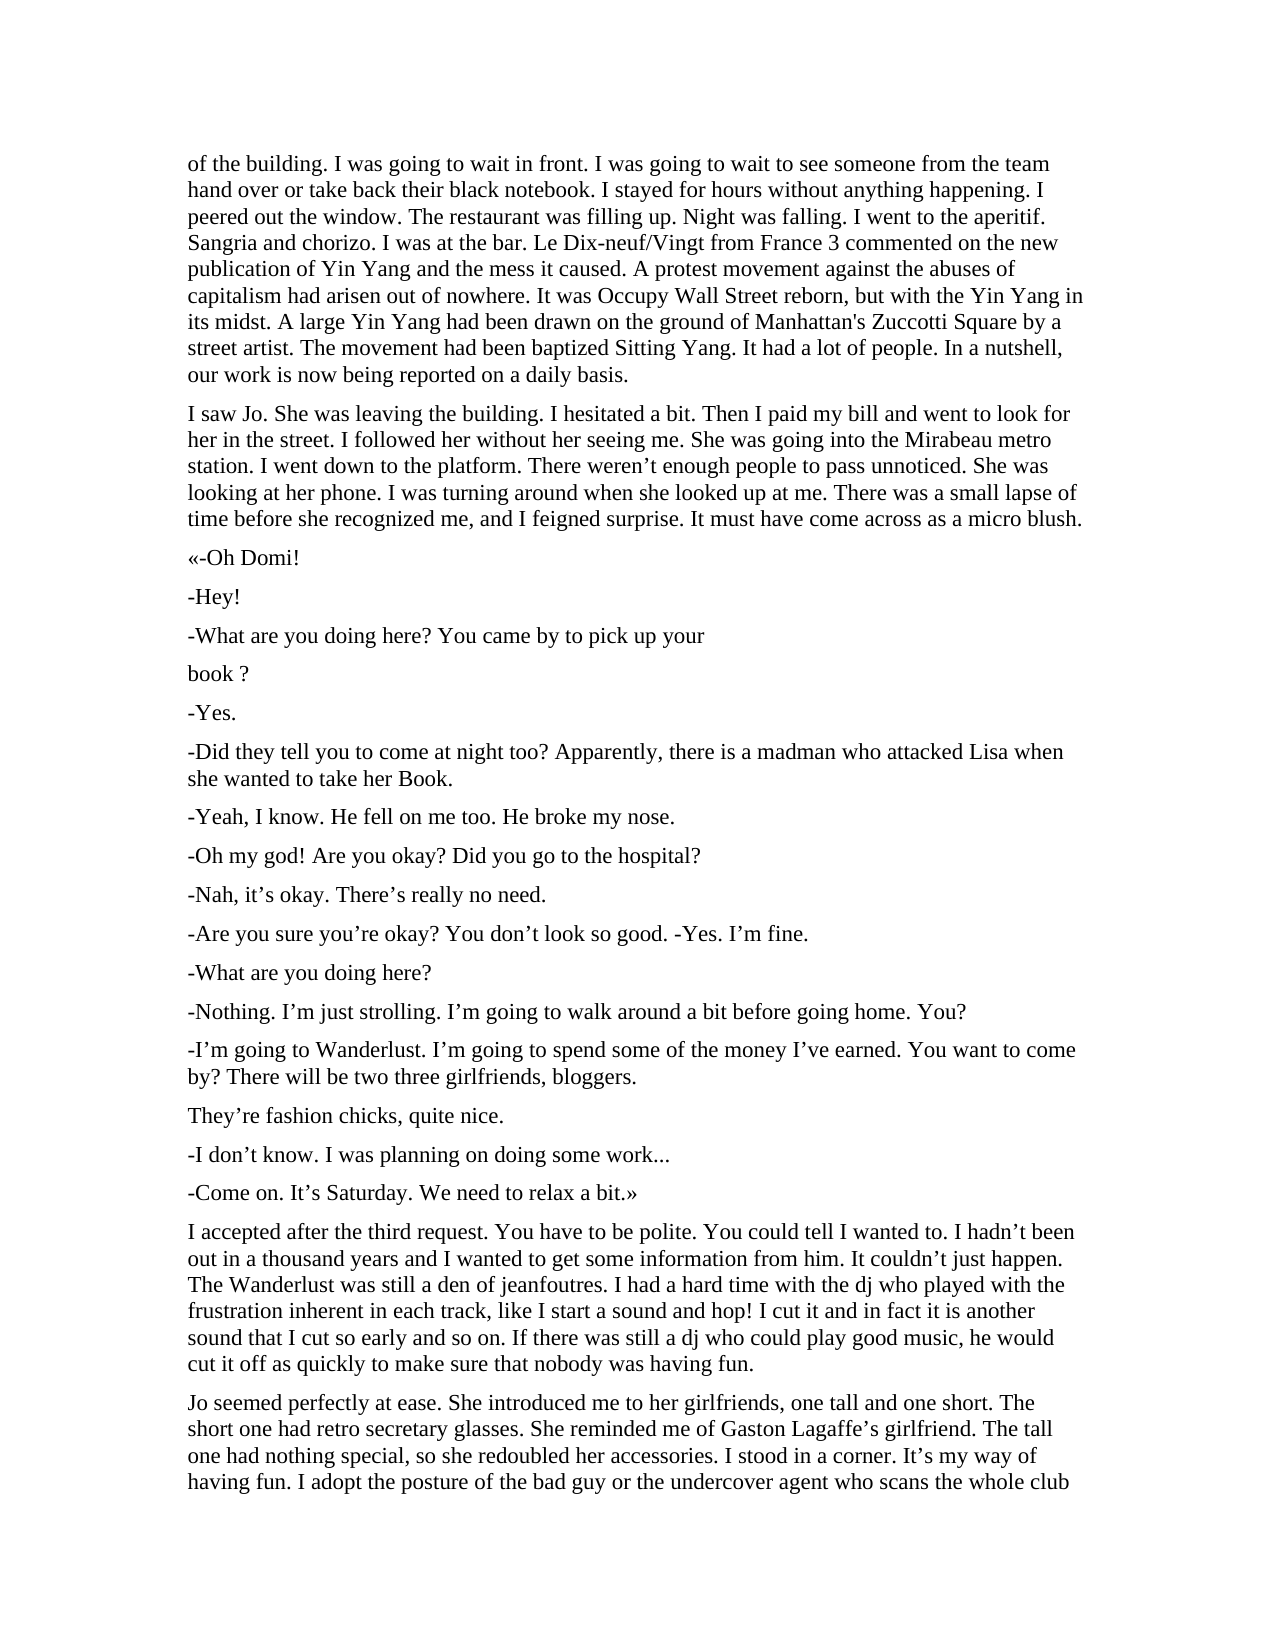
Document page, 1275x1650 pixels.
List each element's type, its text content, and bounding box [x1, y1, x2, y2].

text «-Oh Domi! [187, 544, 1087, 570]
text They’re fashion chicks, quite nice. [187, 1102, 1087, 1128]
text -I don’t know. I was planning on doing some work... [187, 1141, 1087, 1167]
text -Oh my god! Are you okay? Did you go to the hospital? [187, 842, 1087, 869]
text I saw Jo. She was leaving the building. I hesitated a bit. Then I paid my bill and went to look for her in the street. I followed her without her seeing me. She was going into the Mirabeau metro station. I went down to the platform. There weren’t enough people to pass unnoticed. She was looking at her phone. I was turning around when she looked up at me. There was a small lapse of time before she recognized me, and I feigned surprise. It must have come across as a micro blush. [187, 400, 1087, 531]
text -Did they tell you to come at night too? Apparently, there is a madman who attacked Lisa when she wanted to take her Book. [187, 738, 1087, 791]
text -Yeah, I know. He fell on me too. He broke my nose. [187, 803, 1087, 830]
text -What are you doing here? [187, 959, 1087, 985]
text -Nah, it’s okay. There’s really no need. [187, 881, 1087, 907]
text -I’m going to Wanderlust. I’m going to spend some of the money I’ve earned. You want to come by? There will be two three girlfriends, bloggers. [187, 1037, 1087, 1089]
text I accepted after the third request. You have to be polite. You could tell I wanted to. I hadn’t been out in a thousand years and I wanted to get some information from him. It couldn’t just happen. The Wanderlust was still a den of jeanfoutres. I had a hard time with the dj who played with the frustration inherent in each track, like I start a sound and hop! I cut it and in fact it is another sound that I cut so early and so on. If there was still a dj who could play good music, he would cut it off as quickly to make sure that nobody was having fun. [187, 1218, 1087, 1376]
text -Yes. [187, 699, 1087, 726]
text -Nothing. I’m just strolling. I’m going to walk around a bit before going home. You? [187, 998, 1087, 1024]
text -Hey! [187, 583, 1087, 609]
text -Are you sure you’re okay? You don’t look so good. -Yes. I’m fine. [187, 920, 1087, 946]
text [187, 150, 1087, 387]
text -Come on. It’s Saturday. We need to relax a bit.» [187, 1179, 1087, 1206]
text book ? [187, 661, 1087, 687]
text -What are you doing here? You came by to pick up your [187, 622, 1087, 648]
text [187, 1389, 1087, 1494]
